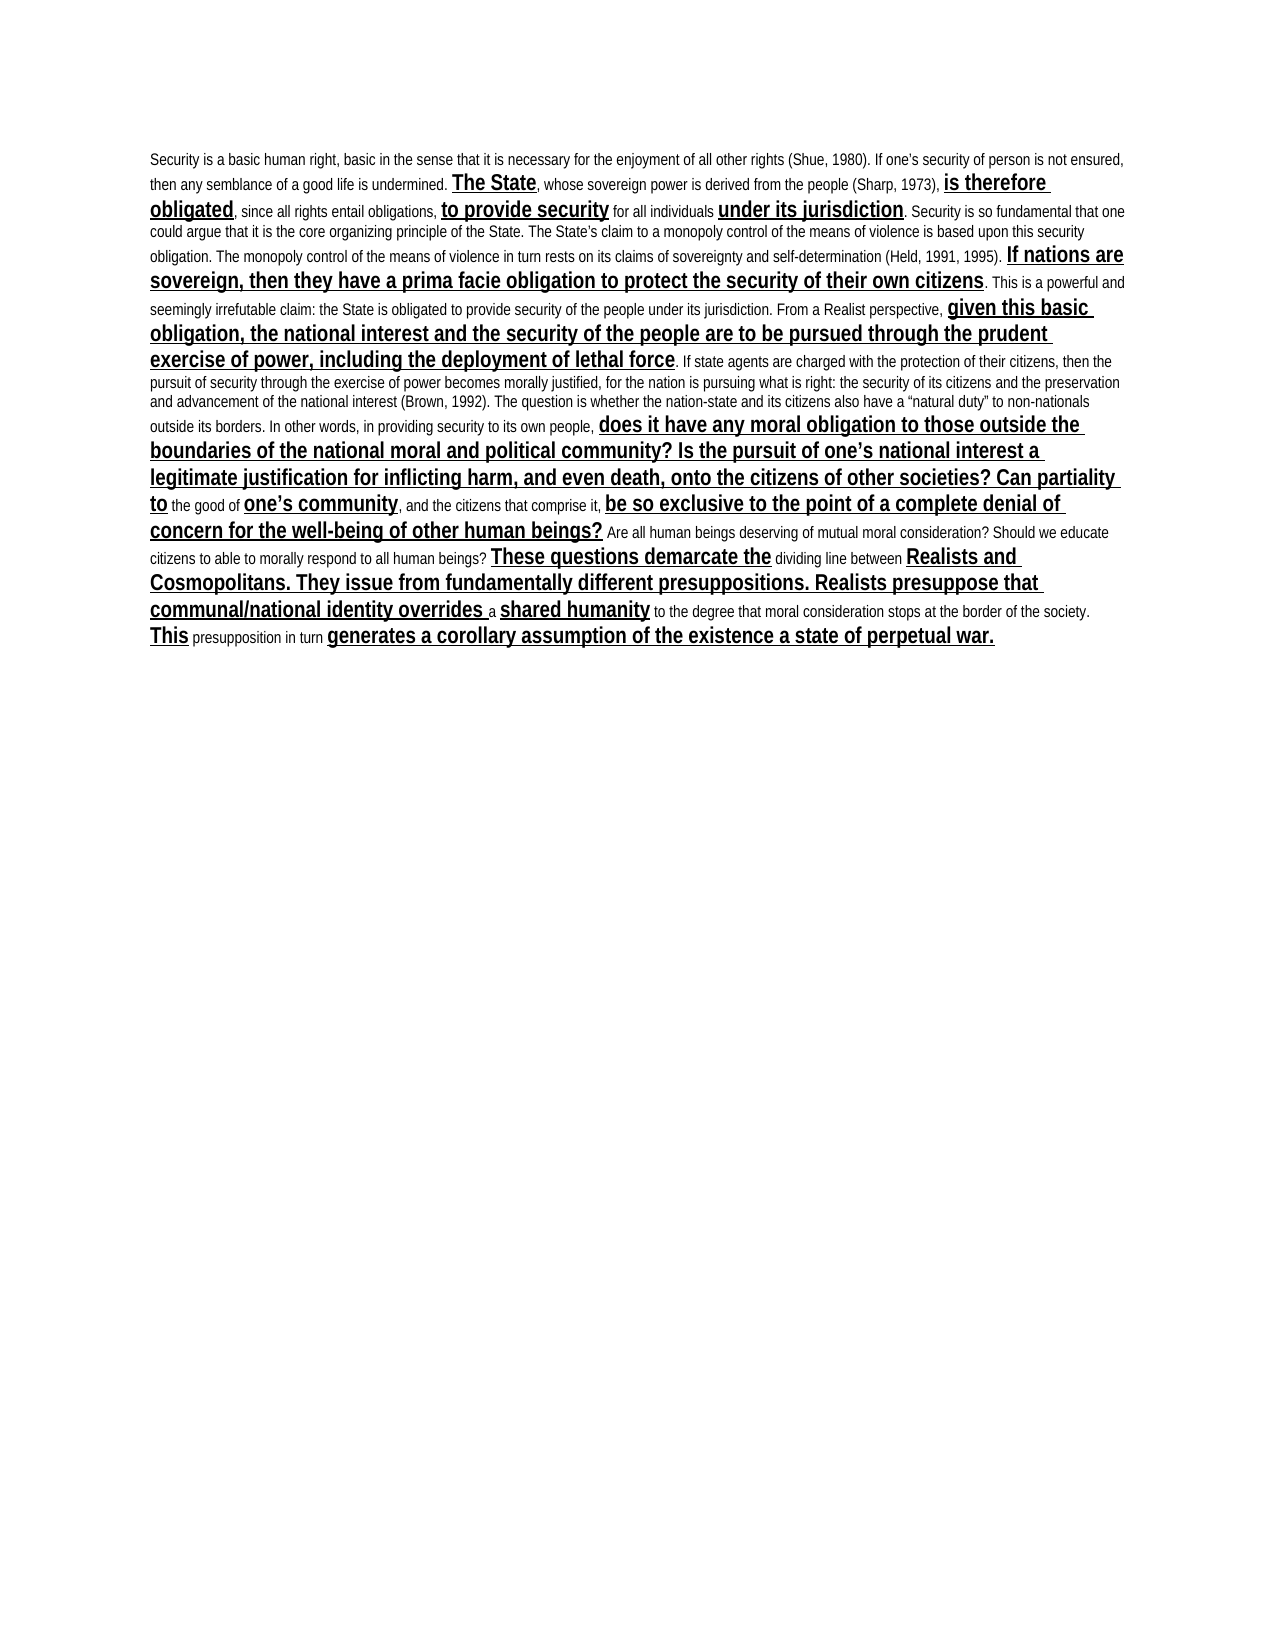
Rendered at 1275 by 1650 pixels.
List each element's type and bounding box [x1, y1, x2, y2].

text [150, 150, 1125, 648]
